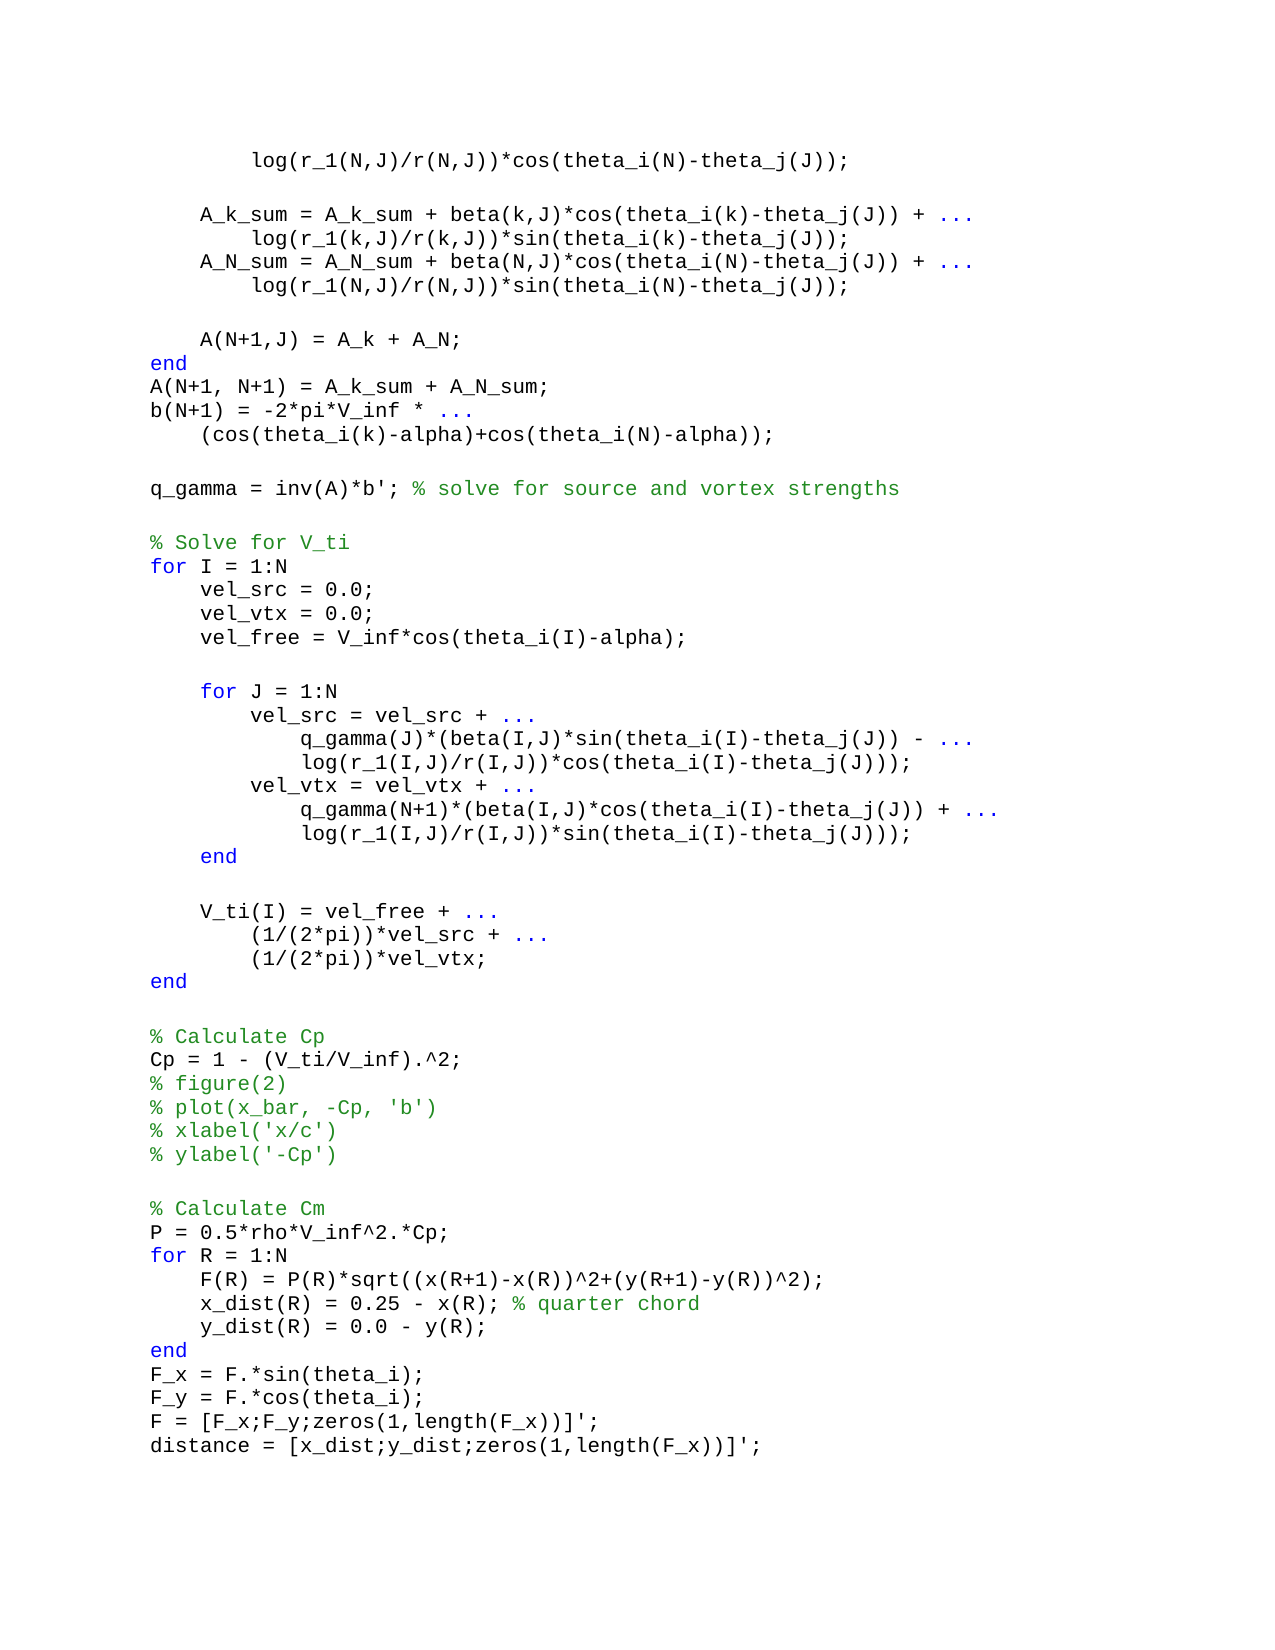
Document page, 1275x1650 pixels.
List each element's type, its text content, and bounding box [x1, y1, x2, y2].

text % ylabel('-Cp') [150, 1144, 1125, 1168]
text F = [F_x;F_y;zeros(1,length(F_x))]'; [150, 1411, 1125, 1434]
text (1/(2*pi))*vel_src + ... [150, 924, 1125, 948]
text % plot(x_bar, -Cp, 'b') [150, 1097, 1125, 1120]
text q_gamma(N+1)*(beta(I,J)*cos(theta_i(I)-theta_j(J)) + ... [150, 799, 1125, 823]
text distance = [x_dist;y_dist;zeros(1,length(F_x))]'; [150, 1434, 1125, 1458]
text F_x = F.*sin(theta_i); [150, 1364, 1125, 1387]
text P = 0.5*rho*V_inf^2.*Cp; [150, 1222, 1125, 1245]
text % xlabel('x/c') [150, 1120, 1125, 1144]
text log(r_1(k,J)/r(k,J))*sin(theta_i(k)-theta_j(J)); [150, 228, 1125, 251]
text V_ti(I) = vel_free + ... [150, 901, 1125, 924]
text end [150, 1340, 1125, 1364]
text log(r_1(N,J)/r(N,J))*sin(theta_i(N)-theta_j(J)); [150, 275, 1125, 299]
text vel_free = V_inf*cos(theta_i(I)-alpha); [150, 627, 1125, 650]
text vel_src = 0.0; [150, 579, 1125, 603]
text (cos(theta_i(k)-alpha)+cos(theta_i(N)-alpha)); [150, 424, 1125, 447]
text log(r_1(I,J)/r(I,J))*sin(theta_i(I)-theta_j(J))); [150, 823, 1125, 846]
text q_gamma(J)*(beta(I,J)*sin(theta_i(I)-theta_j(J)) - ... [150, 728, 1125, 752]
text end [150, 353, 1125, 377]
text % Calculate Cp [150, 1026, 1125, 1049]
text for J = 1:N [150, 681, 1125, 704]
text log(r_1(I,J)/r(I,J))*cos(theta_i(I)-theta_j(J))); [150, 752, 1125, 776]
text b(N+1) = -2*pi*V_inf * ... [150, 400, 1125, 424]
text Cp = 1 - (V_ti/V_inf).^2; [150, 1049, 1125, 1073]
text F(R) = P(R)*sqrt((x(R+1)-x(R))^2+(y(R+1)-y(R))^2); [150, 1269, 1125, 1293]
text % Solve for V_ti [150, 532, 1125, 556]
text vel_vtx = 0.0; [150, 603, 1125, 627]
text A_k_sum = A_k_sum + beta(k,J)*cos(theta_i(k)-theta_j(J)) + ... [150, 204, 1125, 228]
text y_dist(R) = 0.0 - y(R); [150, 1316, 1125, 1340]
text log(r_1(N,J)/r(N,J))*cos(theta_i(N)-theta_j(J)); [150, 150, 1125, 174]
text F_y = F.*cos(theta_i); [150, 1387, 1125, 1411]
text for R = 1:N [150, 1245, 1125, 1269]
text vel_src = vel_src + ... [150, 704, 1125, 728]
text (1/(2*pi))*vel_vtx; [150, 948, 1125, 972]
text q_gamma = inv(A)*b'; % solve for source and vortex strengths [150, 478, 1125, 502]
text end [150, 972, 1125, 995]
text A_N_sum = A_N_sum + beta(N,J)*cos(theta_i(N)-theta_j(J)) + ... [150, 251, 1125, 275]
text for I = 1:N [150, 556, 1125, 579]
text x_dist(R) = 0.25 - x(R); % quarter chord [150, 1293, 1125, 1316]
text % figure(2) [150, 1073, 1125, 1097]
text % Calculate Cm [150, 1198, 1125, 1222]
text end [150, 846, 1125, 870]
text A(N+1,J) = A_k + A_N; [150, 329, 1125, 353]
text A(N+1, N+1) = A_k_sum + A_N_sum; [150, 377, 1125, 400]
text vel_vtx = vel_vtx + ... [150, 776, 1125, 799]
